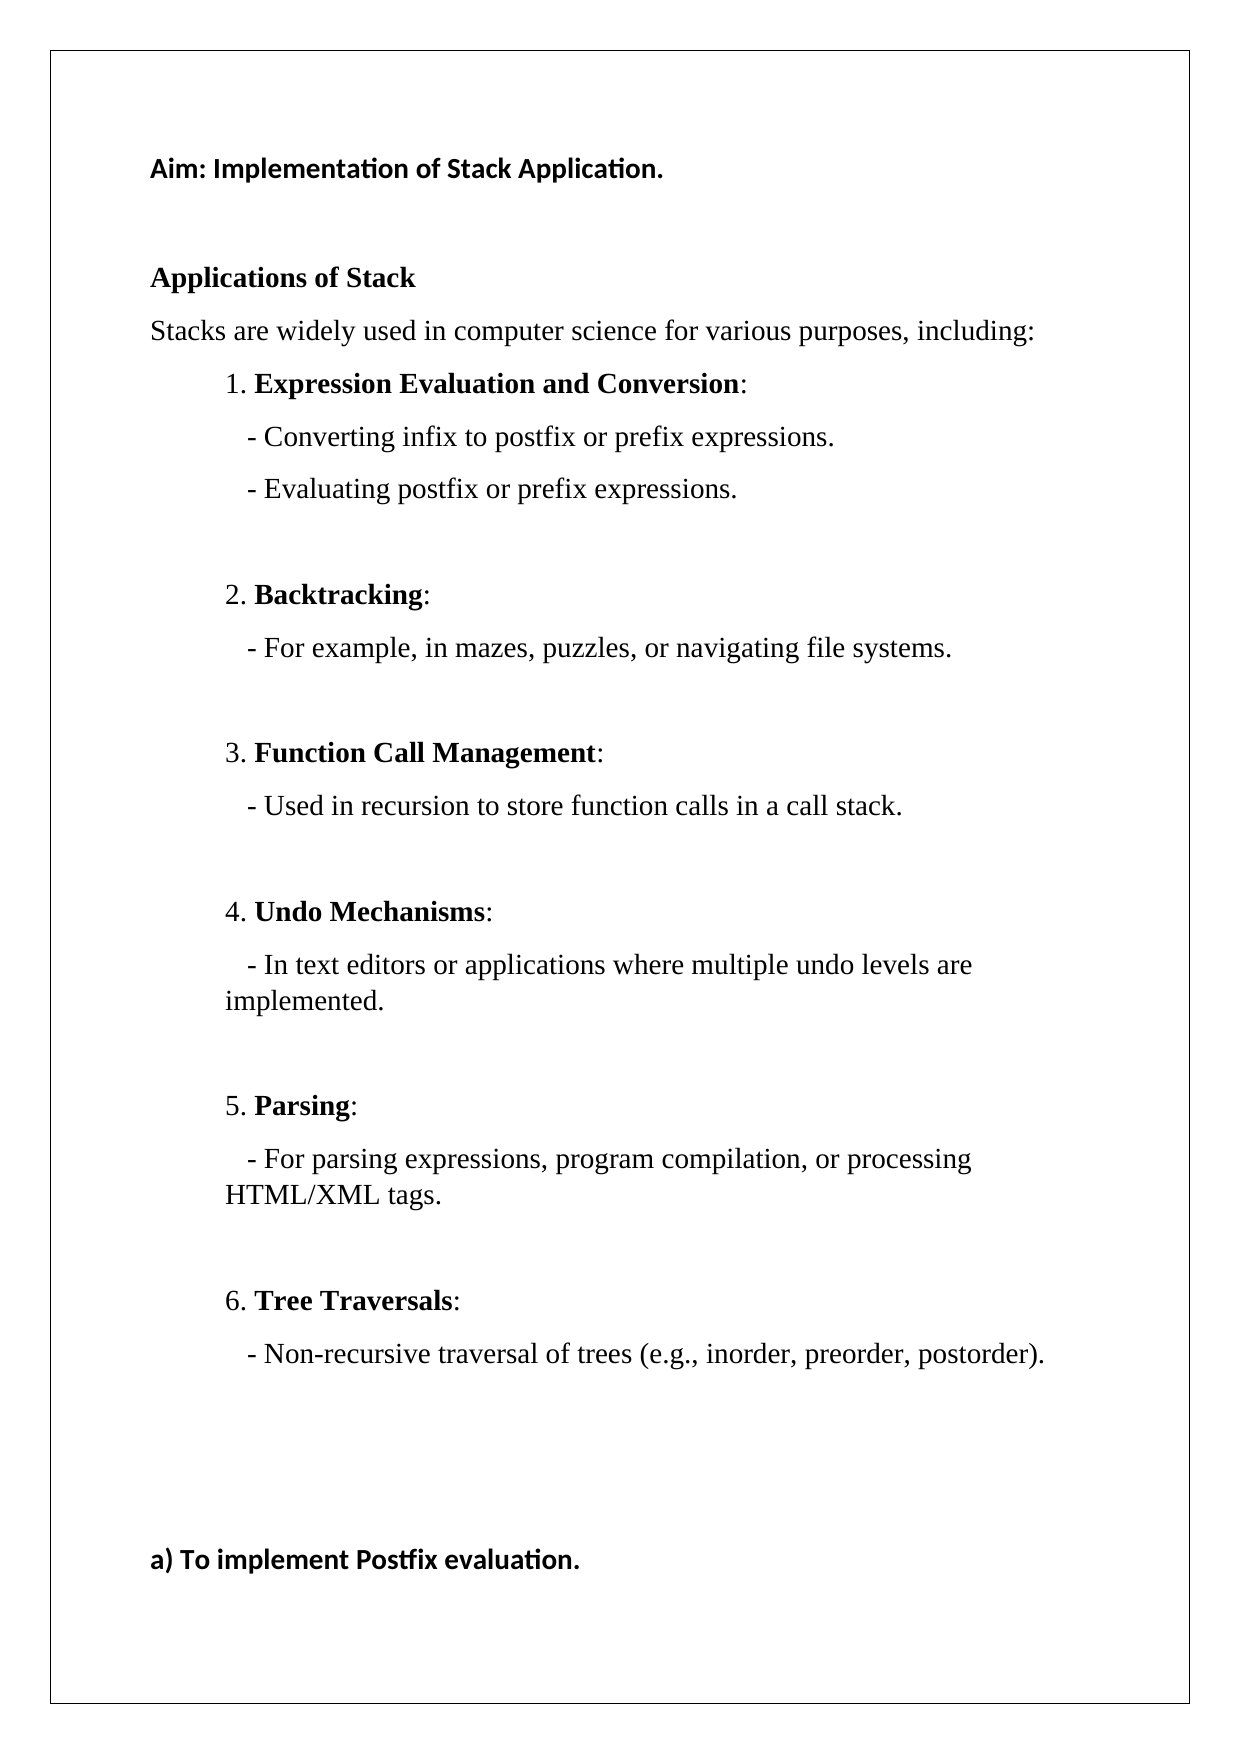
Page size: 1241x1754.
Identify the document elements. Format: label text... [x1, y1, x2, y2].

text 4. Undo Mechanisms: [225, 894, 1090, 927]
text - Used in recursion to store function calls in a call stack. [225, 788, 1090, 822]
text a) To implement Postfix evaluation. [150, 1541, 1090, 1577]
text 5. Parsing: [225, 1088, 1090, 1122]
text Aim: Implementation of Stack Application. [150, 150, 1090, 186]
text 2. Backtracking: [225, 577, 1090, 611]
text Applications of Stack [150, 260, 1090, 294]
text 1. Expression Evaluation and Conversion: [225, 366, 1090, 399]
text - For example, in mazes, puzzles, or navigating file systems. [225, 630, 1090, 663]
text - Evaluating postfix or prefix expressions. [225, 471, 1090, 505]
text - In text editors or applications where multiple undo levels are implemented. [225, 947, 1090, 1016]
text 3. Function Call Management: [225, 736, 1090, 769]
text - For parsing expressions, program compilation, or processing HTML/XML tags. [225, 1141, 1090, 1211]
text Stacks are widely used in computer science for various purposes, including: [150, 313, 1090, 347]
text - Non-recursive traversal of trees (e.g., inorder, preorder, postorder). [225, 1336, 1090, 1369]
text 6. Tree Traversals: [225, 1283, 1090, 1317]
text - Converting infix to postfix or prefix expressions. [225, 419, 1090, 452]
